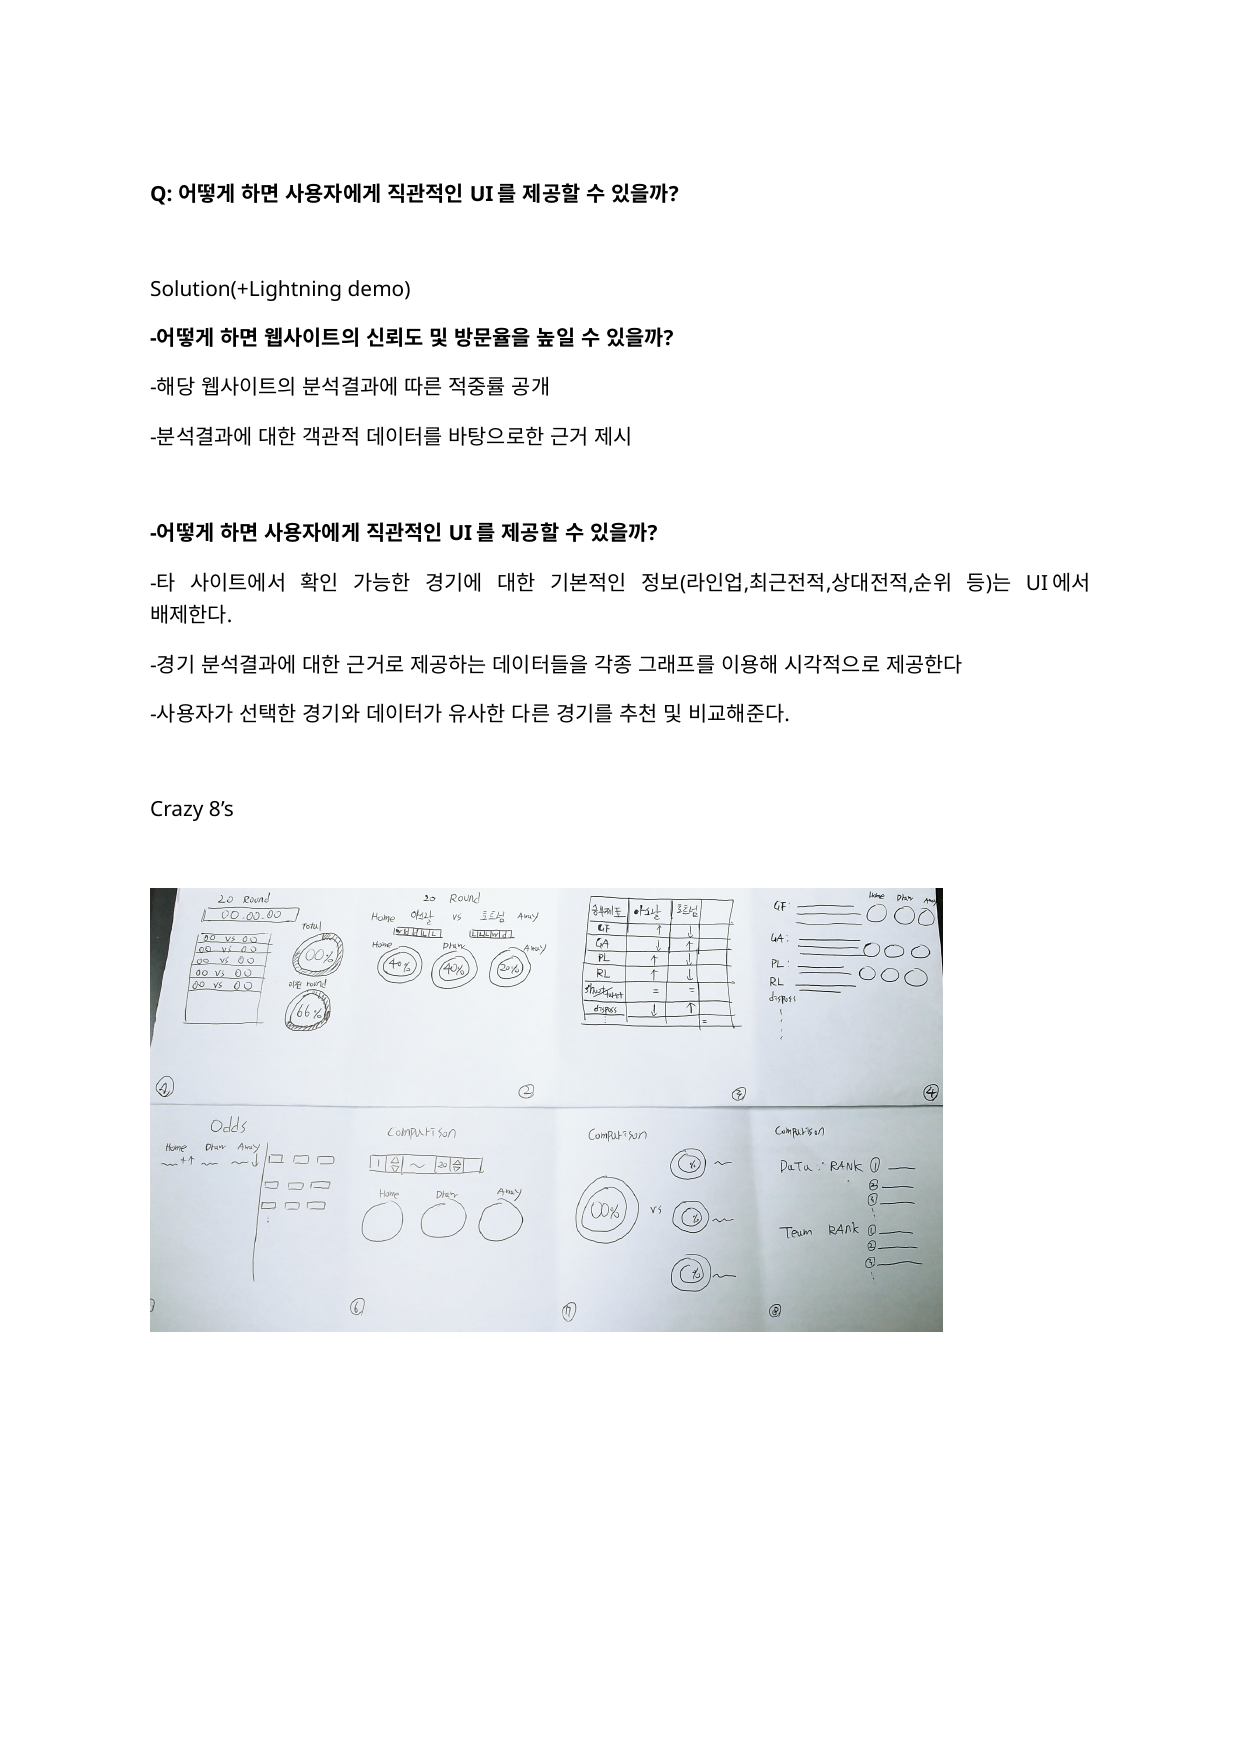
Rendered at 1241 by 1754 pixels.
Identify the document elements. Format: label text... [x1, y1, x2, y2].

text -어떻게 하면 웹사이트의 신뢰도 및 방문율을 높일 수 있을까? [150, 321, 1090, 351]
text -경기 분석결과에 대한 근거로 제공하는 데이터들을 각종 그래프를 이용해 시각적으로 제공한다 [150, 648, 1090, 678]
text -해당 웹사이트의 분석결과에 따른 적중률 공개 [150, 371, 1090, 401]
text Q: 어떻게 하면 사용자에게 직관적인 UI를 제공할 수 있을까? [150, 177, 1090, 207]
text -사용자가 선택한 경기와 데이터가 유사한 다른 경기를 추천 및 비교해준다. [150, 697, 1090, 728]
picture [150, 888, 943, 1332]
text Solution(+Lightning demo) [150, 274, 1090, 302]
text -어떻게 하면 사용자에게 직관적인 UI를 제공할 수 있을까? [150, 517, 1090, 547]
text Crazy 8’s [150, 794, 1090, 822]
text -타 사이트에서 확인 가능한 경기에 대한 기본적인 정보(라인업,최근전적,상대전적,순위 등)는 UI에서 배제한다. [150, 566, 1090, 629]
text -분석결과에 대한 객관적 데이터를 바탕으로한 근거 제시 [150, 420, 1090, 450]
